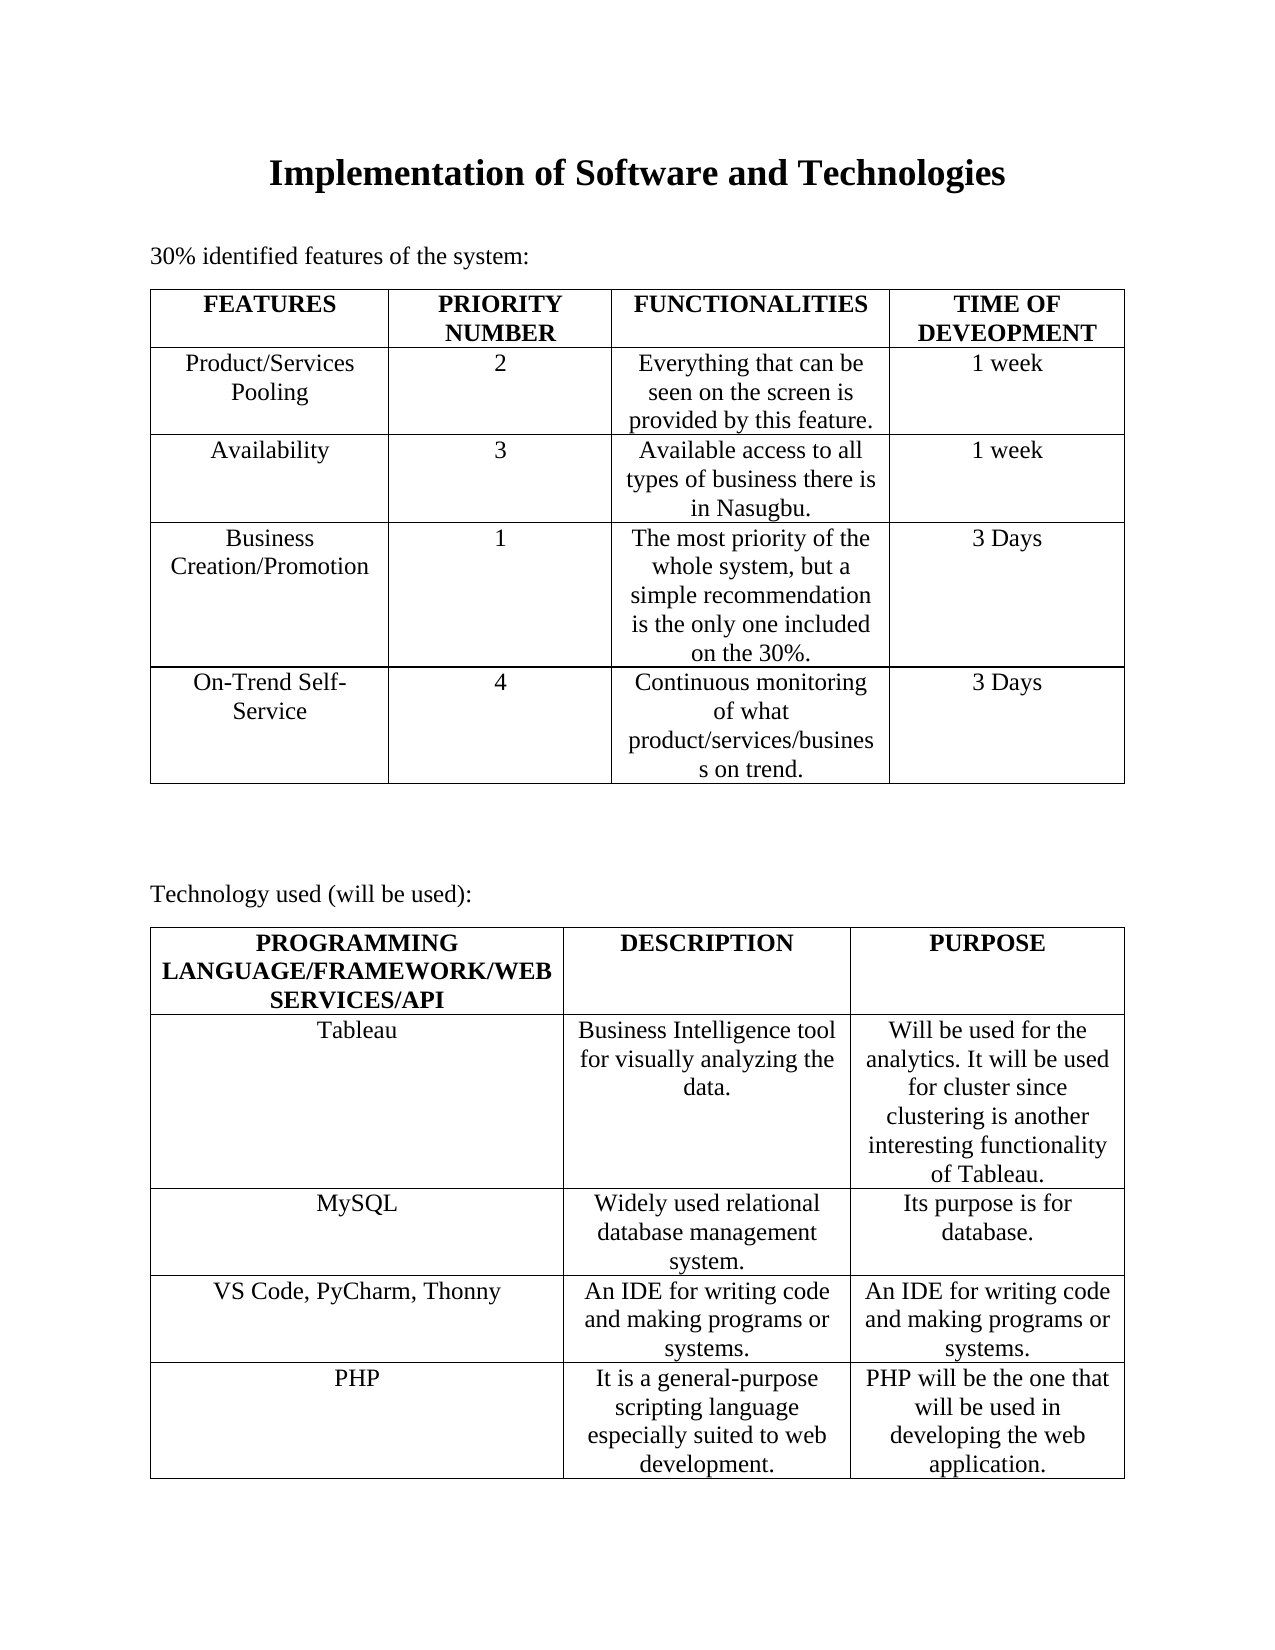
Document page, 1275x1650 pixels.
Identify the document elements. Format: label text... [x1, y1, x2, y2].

table_cell VS Code, PyCharm, Thonny [151, 1276, 563, 1362]
table_cell Available access to all types of business there is in Nasugbu. [612, 435, 889, 522]
table_cell The most priority of the whole system, but a simple recommendation is the only one included on the 30%. [612, 523, 889, 666]
table_cell 1 [389, 523, 611, 666]
table_cell Business Intelligence tool for visually analyzing the data. [564, 1015, 850, 1187]
table_header FEATURES [151, 290, 388, 347]
table_cell PHP will be the one that will be used in developing the web application. [851, 1363, 1124, 1478]
table_cell PHP [151, 1363, 563, 1478]
table_header FUNCTIONALITIES [612, 290, 889, 347]
table_header DESCRIPTION [564, 928, 850, 1014]
table_header TIME OF DEVEOPMENT [890, 290, 1124, 347]
table_cell Product/Services Pooling [151, 348, 388, 434]
table_cell 4 [389, 668, 611, 782]
table_cell Availability [151, 435, 388, 522]
table_header PRIORITY NUMBER [389, 290, 611, 347]
table_header PROGRAMMING LANGUAGE/FRAMEWORK/WEB SERVICES/API [151, 928, 563, 1014]
table_cell Tableau [151, 1015, 563, 1187]
table_cell An IDE for writing code and making programs or systems. [564, 1276, 850, 1362]
table_cell Everything that can be seen on the screen is provided by this feature. [612, 348, 889, 434]
table_cell It is a general-purpose scripting language especially suited to web development. [564, 1363, 850, 1478]
text 30% identified features of the system: [150, 241, 1125, 269]
table_cell Continuous monitoring of what product/services/business on trend. [612, 668, 889, 782]
table_cell Its purpose is for database. [851, 1189, 1124, 1275]
table_cell On-Trend Self-Service [151, 668, 388, 782]
table_cell 3 Days [890, 523, 1124, 666]
table_cell An IDE for writing code and making programs or systems. [851, 1276, 1124, 1362]
table_cell Will be used for the analytics. It will be used for cluster since clustering is another interesting functionality of Tableau. [851, 1015, 1124, 1187]
table_cell 2 [389, 348, 611, 434]
subtitle Implementation of Software and Technologies [150, 150, 1125, 193]
table_header PURPOSE [851, 928, 1124, 1014]
table_cell 1 week [890, 435, 1124, 522]
table_cell Widely used relational database management system. [564, 1189, 850, 1275]
table_cell MySQL [151, 1189, 563, 1275]
table_cell 1 week [890, 348, 1124, 434]
table_cell 3 Days [890, 668, 1124, 782]
table_cell 3 [389, 435, 611, 522]
table_cell Business Creation/Promotion [151, 523, 388, 666]
text Technology used (will be used): [150, 879, 1125, 908]
